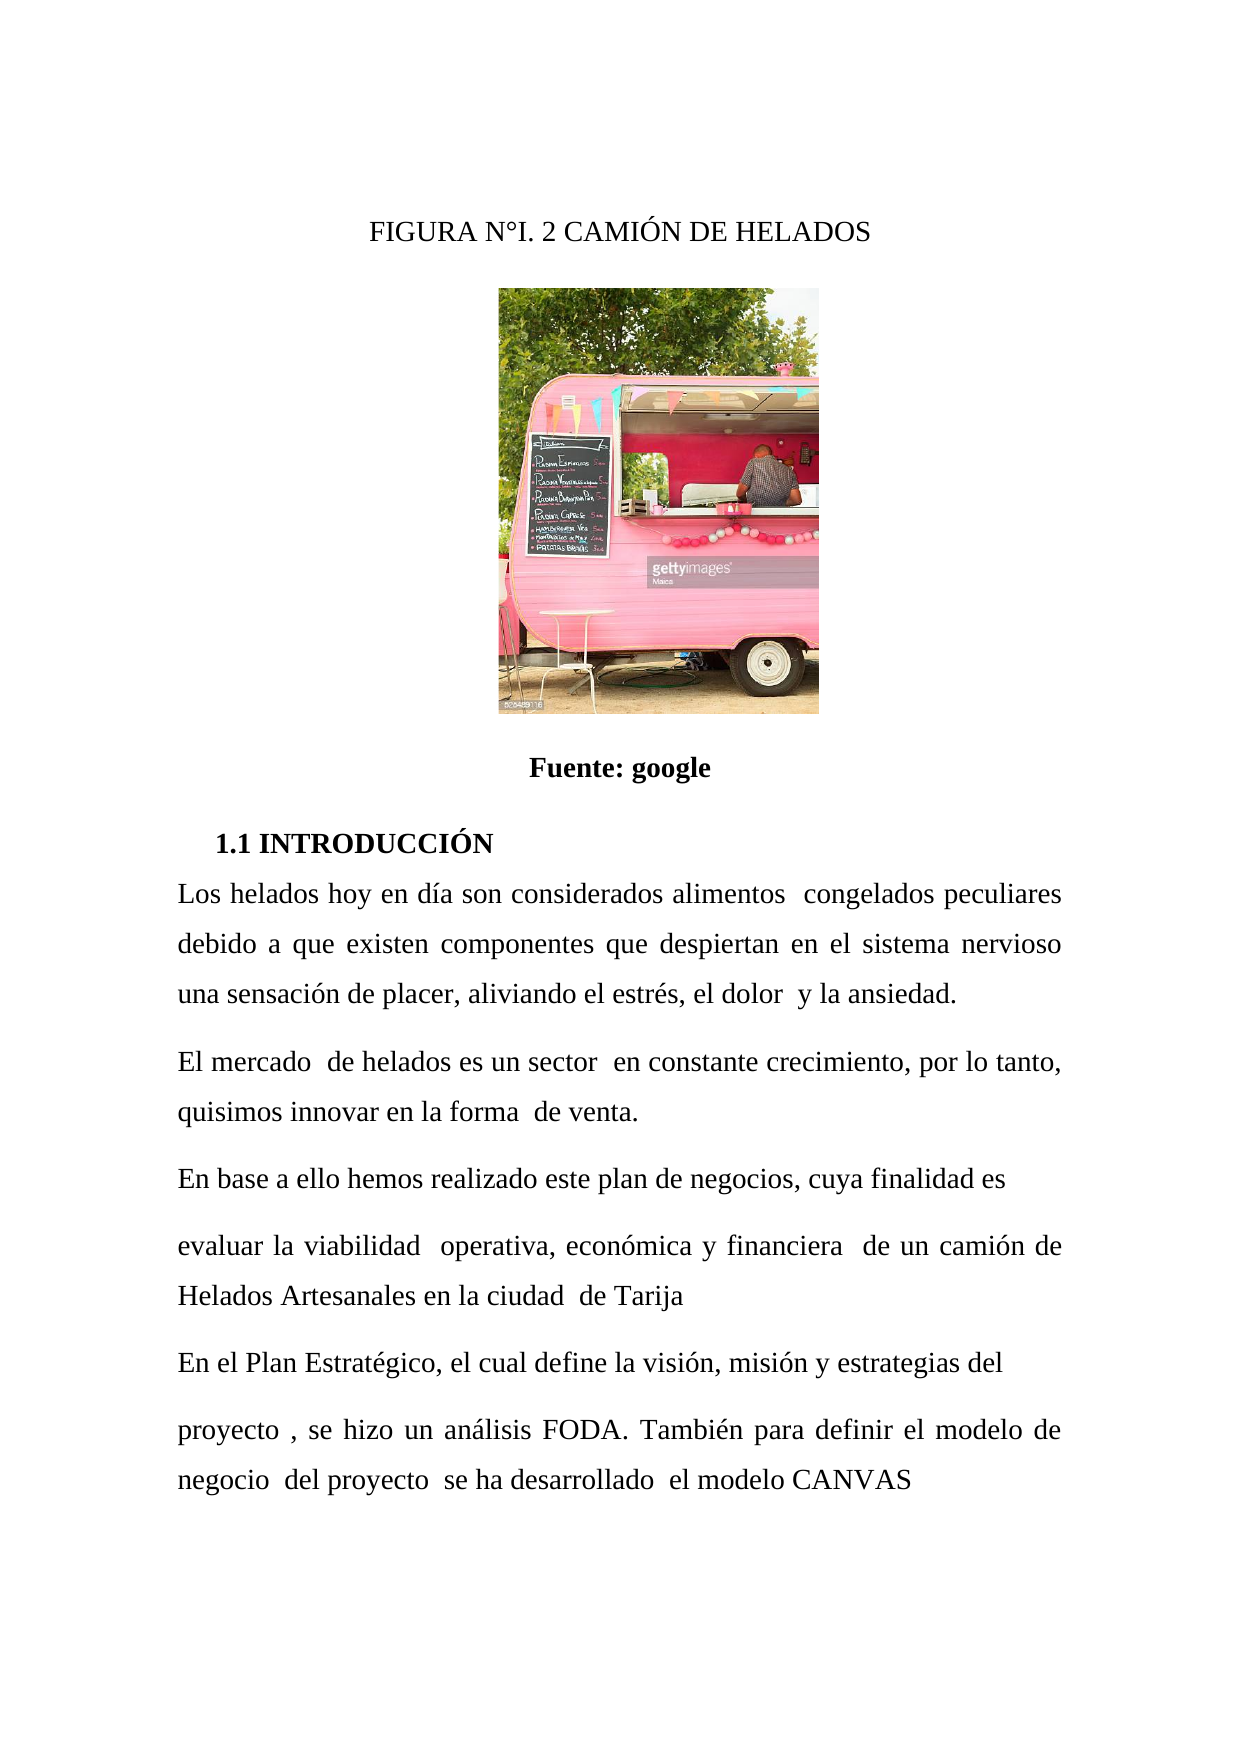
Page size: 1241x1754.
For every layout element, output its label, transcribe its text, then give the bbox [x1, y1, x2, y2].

text FIGURA N°I. 2 CAMIÓN DE HELADOS [177, 214, 1063, 248]
text Los helados hoy en día son considerados alimentos congelados peculiares debido a que existen componentes que despiertan en el sistema nervioso una sensación de placer, aliviando el estrés, el dolor y la ansiedad. [177, 876, 1063, 1010]
text El mercado de helados es un sector en constante crecimiento, por lo tanto, quisimos innovar en la forma de venta. [177, 1044, 1063, 1127]
text proyecto , se hizo un análisis FODA. También para definir el modelo de negocio del proyecto se ha desarrollado el modelo CANVAS [177, 1412, 1063, 1496]
text En base a ello hemos realizado este plan de negocios, cuya finalidad es [177, 1161, 1063, 1194]
text Fuente: google [177, 750, 1063, 784]
subtitle INTRODUCCIÓN [215, 826, 1063, 859]
picture [498, 288, 819, 714]
text evaluar la viabilidad operativa, económica y financiera de un camión de Helados Artesanales en la ciudad de Tarija [177, 1228, 1063, 1312]
text En el Plan Estratégico, el cual define la visión, misión y estrategias del [177, 1345, 1063, 1379]
